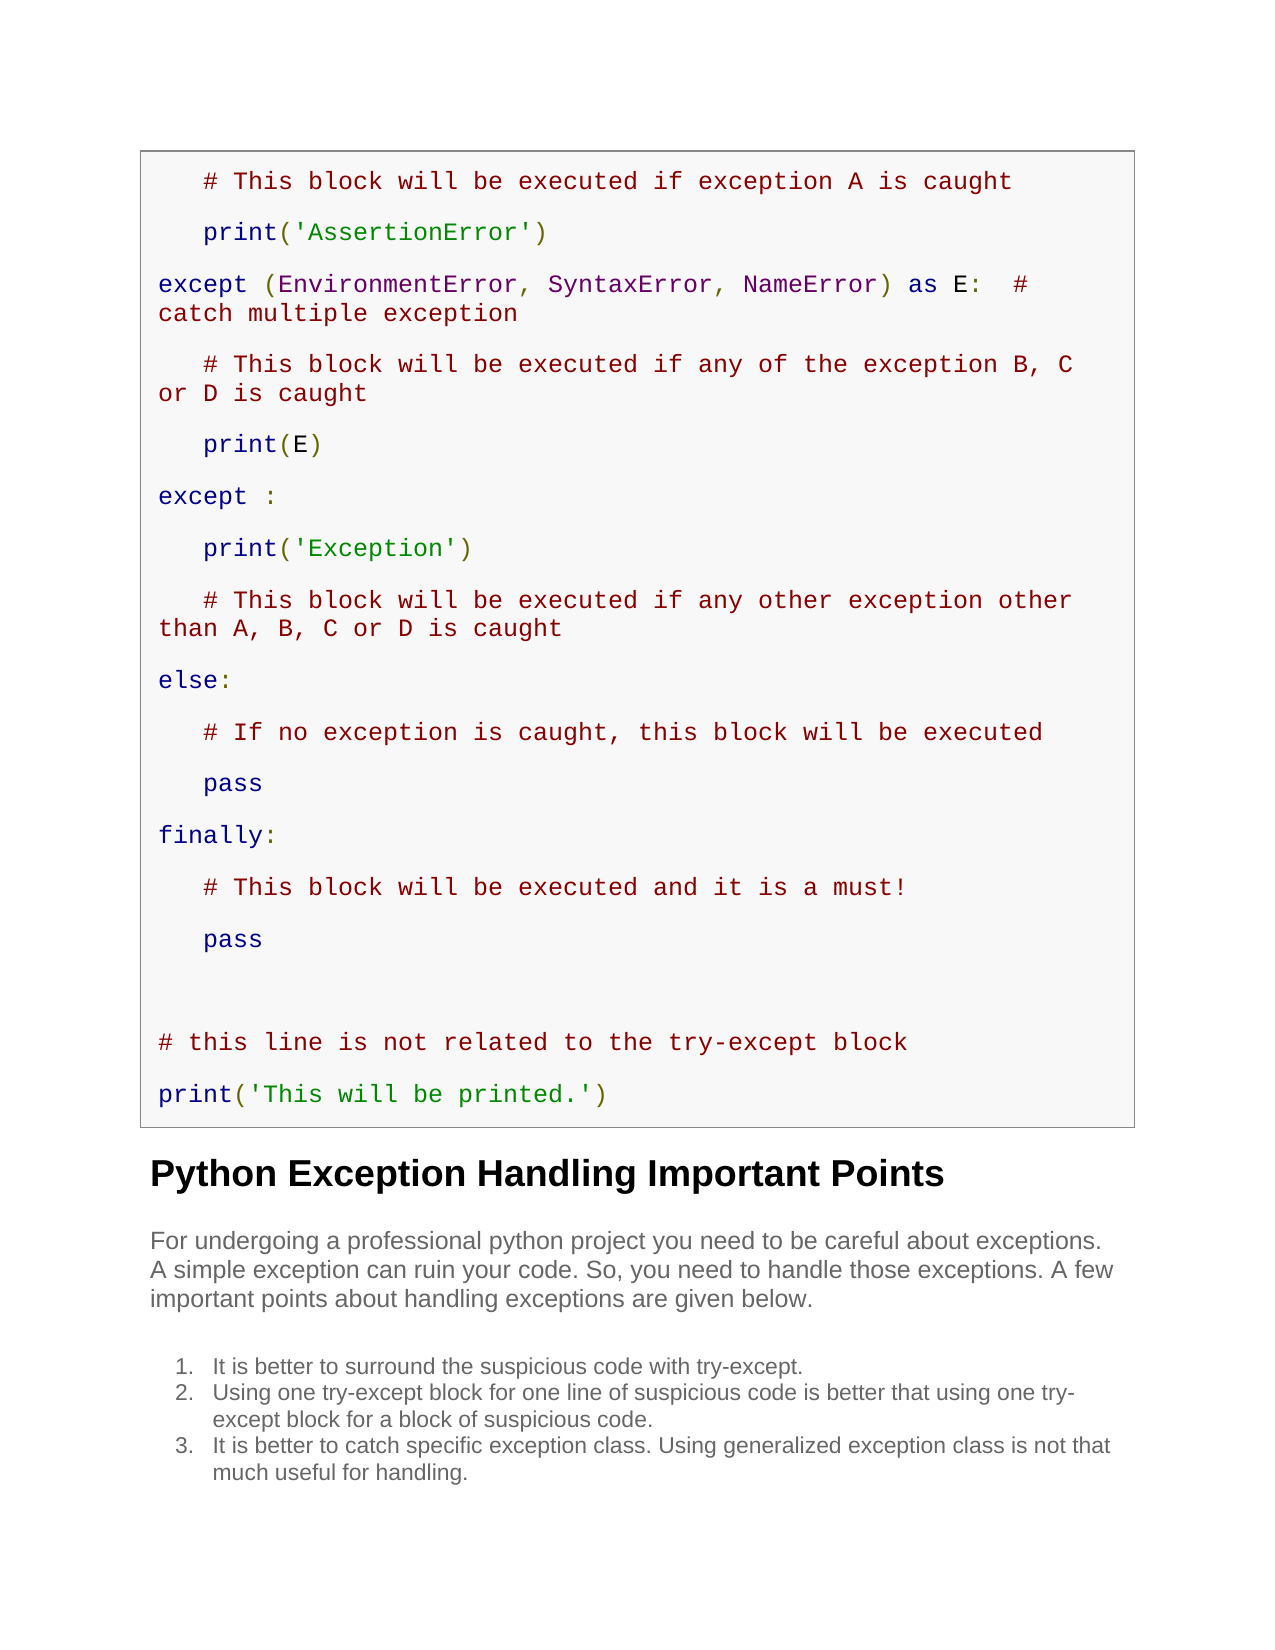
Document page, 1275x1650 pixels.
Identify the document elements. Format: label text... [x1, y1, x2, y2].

text print(E) [141, 414, 1134, 460]
text except (EnvironmentError, SyntaxError, NameError) as E: # catch multiple exception [141, 253, 1134, 328]
text except : [141, 466, 1134, 512]
text # this line is not related to the try-except block [141, 1012, 1134, 1058]
text # This block will be executed if exception A is caught [141, 152, 1134, 197]
list It is better to catch specific exception class. Using generalized exception class is not that much useful for handling. [175, 1432, 1125, 1485]
list Using one try-except block for one line of suspicious code is better that using one try-except block for a block of suspicious code. [175, 1379, 1125, 1432]
text print('Exception') [141, 517, 1134, 564]
text else: [141, 649, 1134, 696]
text # This block will be executed and it is a must! [141, 856, 1134, 903]
text # This block will be executed if any other exception other than A, B, C or D is caught [141, 569, 1134, 644]
text # If no exception is caught, this block will be executed [141, 701, 1134, 747]
subtitle Python Exception Handling Important Points [150, 1152, 1125, 1195]
text For undergoing a professional python project you need to be careful about exceptions. A simple exception can ruin your code. So, you need to handle those exceptions. A few important points about handling exceptions are given below. [150, 1226, 1125, 1312]
text pass [141, 753, 1134, 799]
text finally: [141, 804, 1134, 851]
text print('AssertionError') [141, 202, 1134, 248]
text pass [141, 908, 1134, 954]
list It is better to surround the suspicious code with try-except. [175, 1353, 1125, 1379]
text print('This will be printed.') [141, 1063, 1134, 1127]
text # This block will be executed if any of the exception B, C or D is caught [141, 334, 1134, 408]
